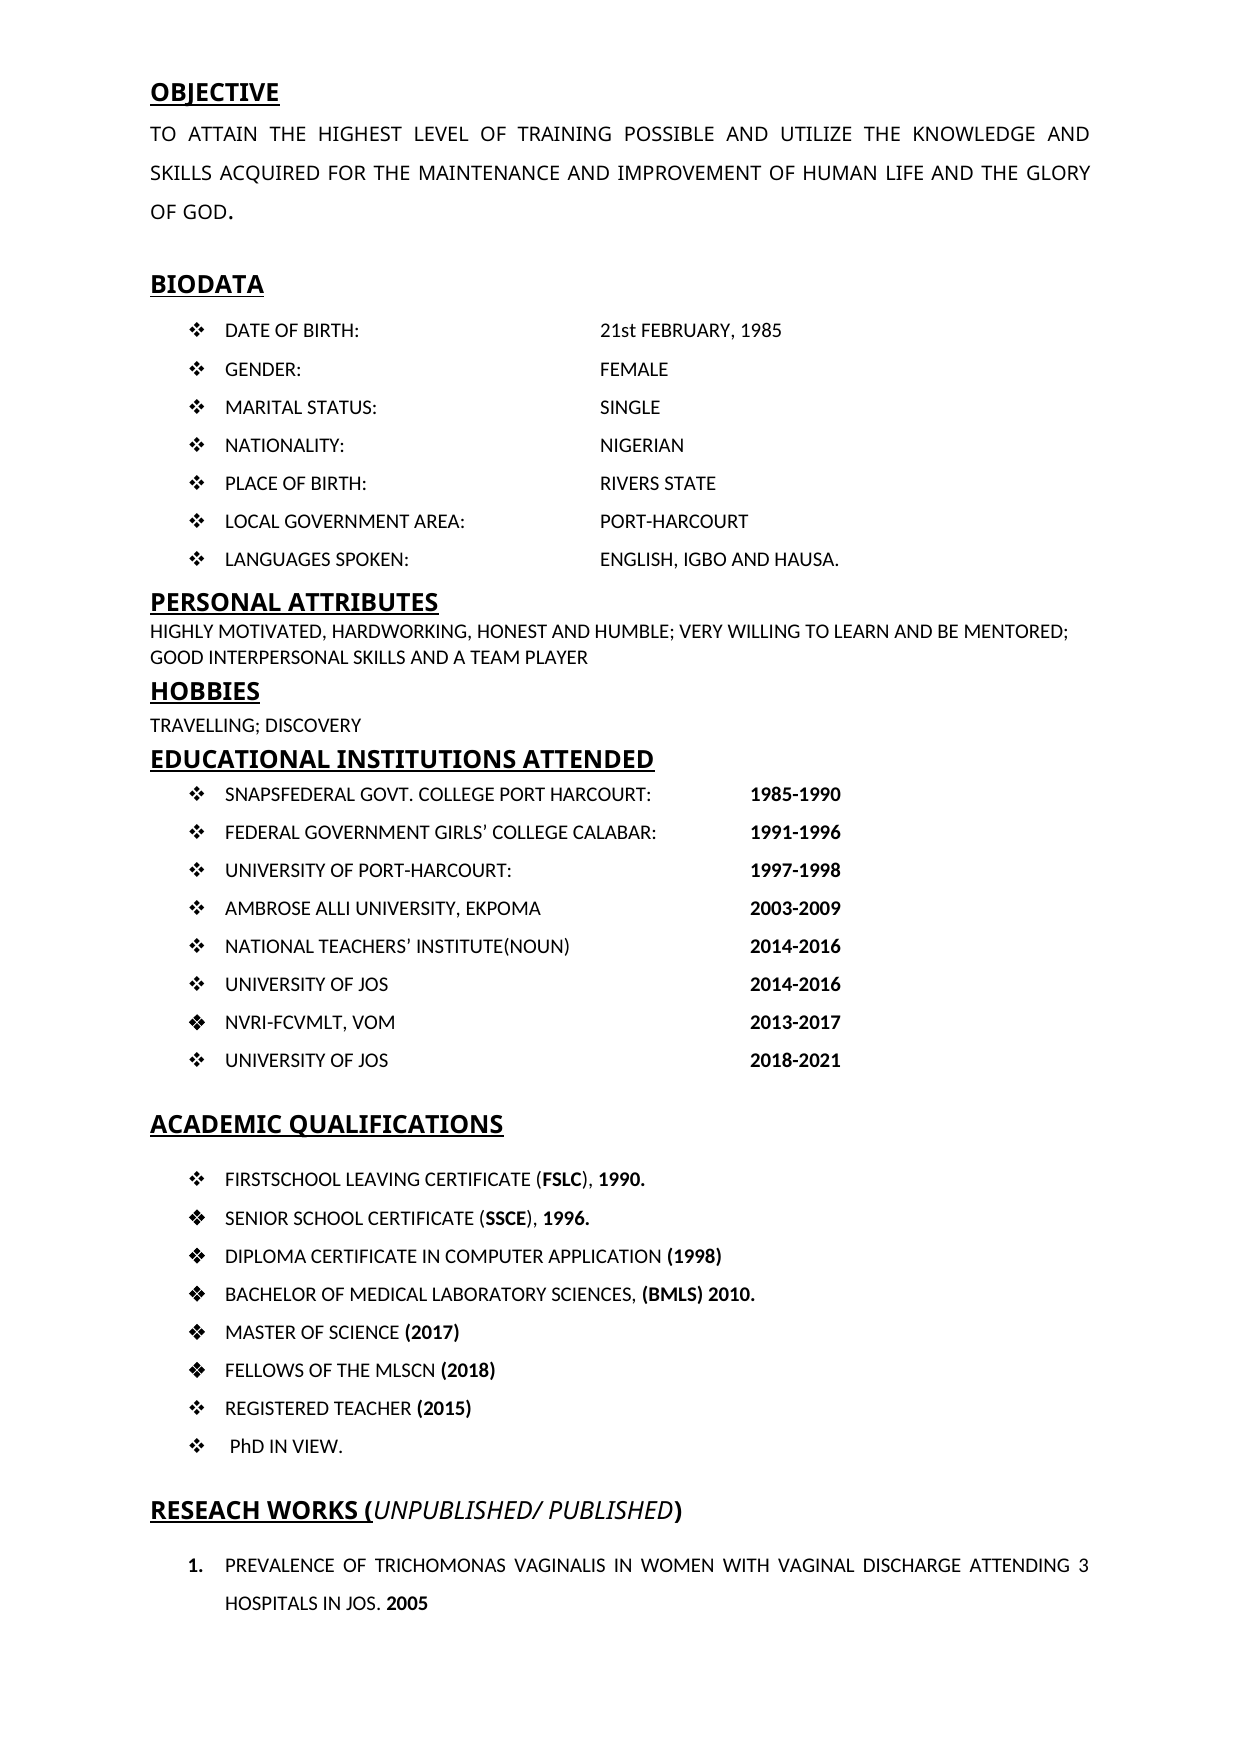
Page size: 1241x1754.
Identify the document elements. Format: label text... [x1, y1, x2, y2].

list FELLOWS OF THE MLSCN (2018) [187, 1357, 1090, 1383]
text EDUCATIONAL INSTITUTIONS ATTENDED [150, 742, 1090, 776]
list SENIOR SCHOOL CERTIFICATE (SSCE), 1996. [187, 1205, 1090, 1230]
text HIGHLY MOTIVATED, HARDWORKING, HONEST AND HUMBLE; VERY WILLING TO LEARN AND BE MENTORED; [150, 619, 1090, 644]
list PLACE OF BIRTH: RIVERS STATE [187, 470, 1090, 496]
list LOCAL GOVERNMENT AREA: PORT-HARCOURT [187, 508, 1090, 534]
list DATE OF BIRTH: 21st FEBRUARY, 1985 [187, 318, 1090, 343]
list UNIVERSITY OF JOS 2014-2016 [187, 971, 1090, 997]
list GENDER: FEMALE [187, 356, 1090, 381]
list BACHELOR OF MEDICAL LABORATORY SCIENCES, (BMLS) 2010. [187, 1281, 1090, 1306]
list PREVALENCE OF TRICHOMONAS VAGINALIS IN WOMEN WITH VAGINAL DISCHARGE ATTENDING 3 HOSPITALS IN JOS. 2005 [187, 1552, 1090, 1616]
text to attain the highest level of training possible and utilize the knowledge and skills acquired for the maintenance and improvement of human life and the glory of god. [150, 114, 1090, 227]
list NVRI-FCVMLT, VOM 2013-2017 [187, 1009, 1090, 1035]
text TRAVELLING; DISCOVERY [150, 712, 1090, 738]
list MASTER OF SCIENCE (2017) [187, 1319, 1090, 1344]
text RESEACH WORKS (UNPUBLISHED/ PUBLISHED) [150, 1492, 1090, 1526]
text PERSONAL ATTRIBUTES [150, 584, 1090, 619]
list NATIONAL TEACHERS’ INSTITUTE(NOUN) 2014-2016 [187, 933, 1090, 959]
list NATIONALITY: NIGERIAN [187, 432, 1090, 457]
list MARITAL STATUS: SINGLE [187, 394, 1090, 419]
list REGISTERED TEACHER (2015) [187, 1395, 1090, 1421]
text ACADEMIC QUALIFICATIONS [150, 1107, 1090, 1141]
text HOBBIES [150, 673, 1090, 707]
list FEDERAL GOVERNMENT GIRLS’ COLLEGE CALABAR: 1991-1996 [187, 819, 1090, 844]
text BIODATA [150, 267, 1090, 301]
list LANGUAGES SPOKEN: ENGLISH, IGBO AND HAUSA. [187, 546, 1090, 572]
list DIPLOMA CERTIFICATE IN COMPUTER APPLICATION (1998) [187, 1243, 1090, 1268]
list AMBROSE ALLI UNIVERSITY, EKPOMA 2003-2009 [187, 895, 1090, 921]
list UNIVERSITY OF JOS 2018-2021 [187, 1048, 1090, 1073]
list PhD IN VIEW. [187, 1433, 1090, 1459]
list FIRSTSCHOOL LEAVING CERTIFICATE (FSLC), 1990. [187, 1167, 1090, 1192]
list UNIVERSITY OF PORT-HARCOURT: 1997-1998 [187, 857, 1090, 882]
text OBJECTIVE [150, 75, 1090, 109]
text GOOD INTERPERSONAL SKILLS AND A TEAM PLAYER [150, 644, 1090, 669]
list SNAPSFEDERAL GOVT. COLLEGE PORT HARCOURT: 1985-1990 [187, 781, 1090, 806]
